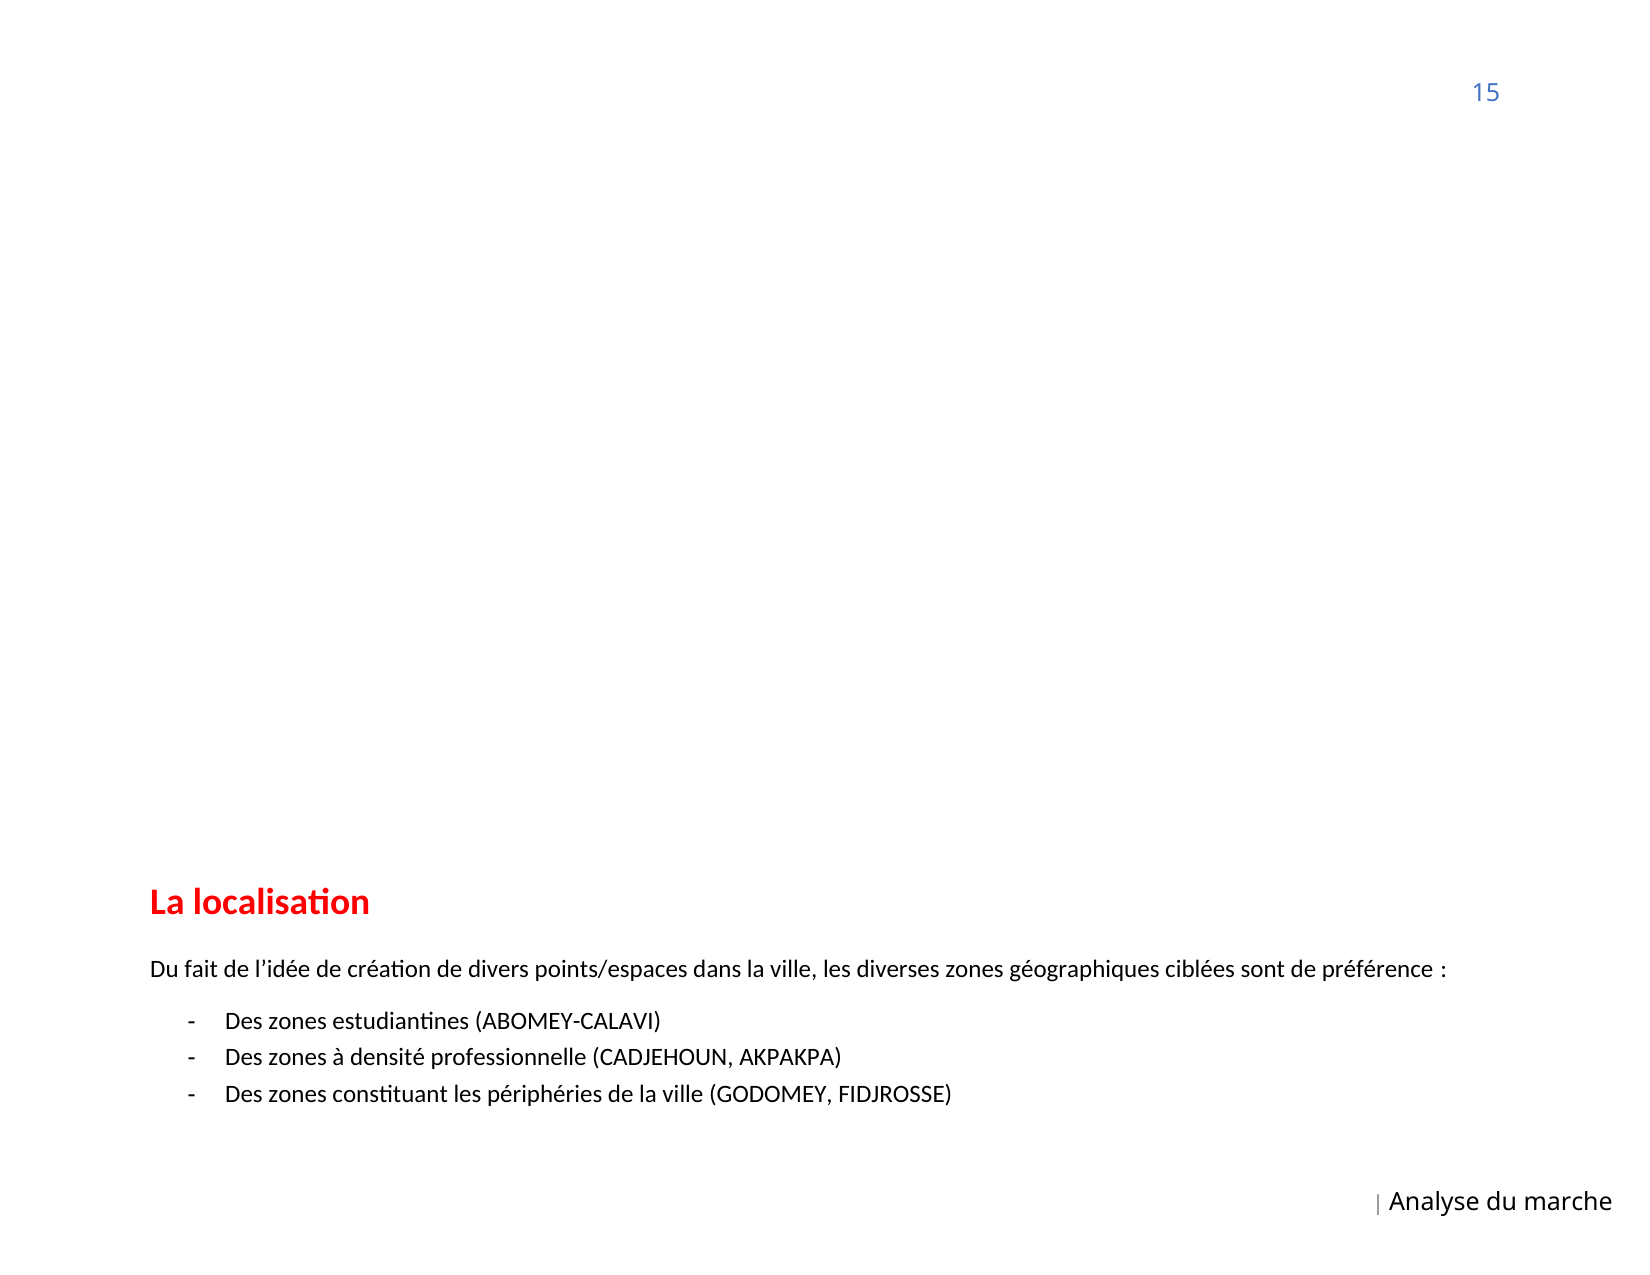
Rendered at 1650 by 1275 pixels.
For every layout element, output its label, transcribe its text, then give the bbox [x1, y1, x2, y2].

text Du fait de l’idée de création de divers points/espaces dans la ville, les diverses zones géographiques ciblées sont de préférence : [150, 953, 1500, 983]
list Des zones à densité professionnelle (CADJEHOUN, AKPAKPA) [187, 1039, 1500, 1073]
list Des zones constituant les périphéries de la ville (GODOMEY, FIDJROSSE) [187, 1076, 1500, 1110]
list Des zones estudiantines (ABOMEY-CALAVI) [187, 1002, 1500, 1036]
text La localisation [150, 878, 1500, 924]
